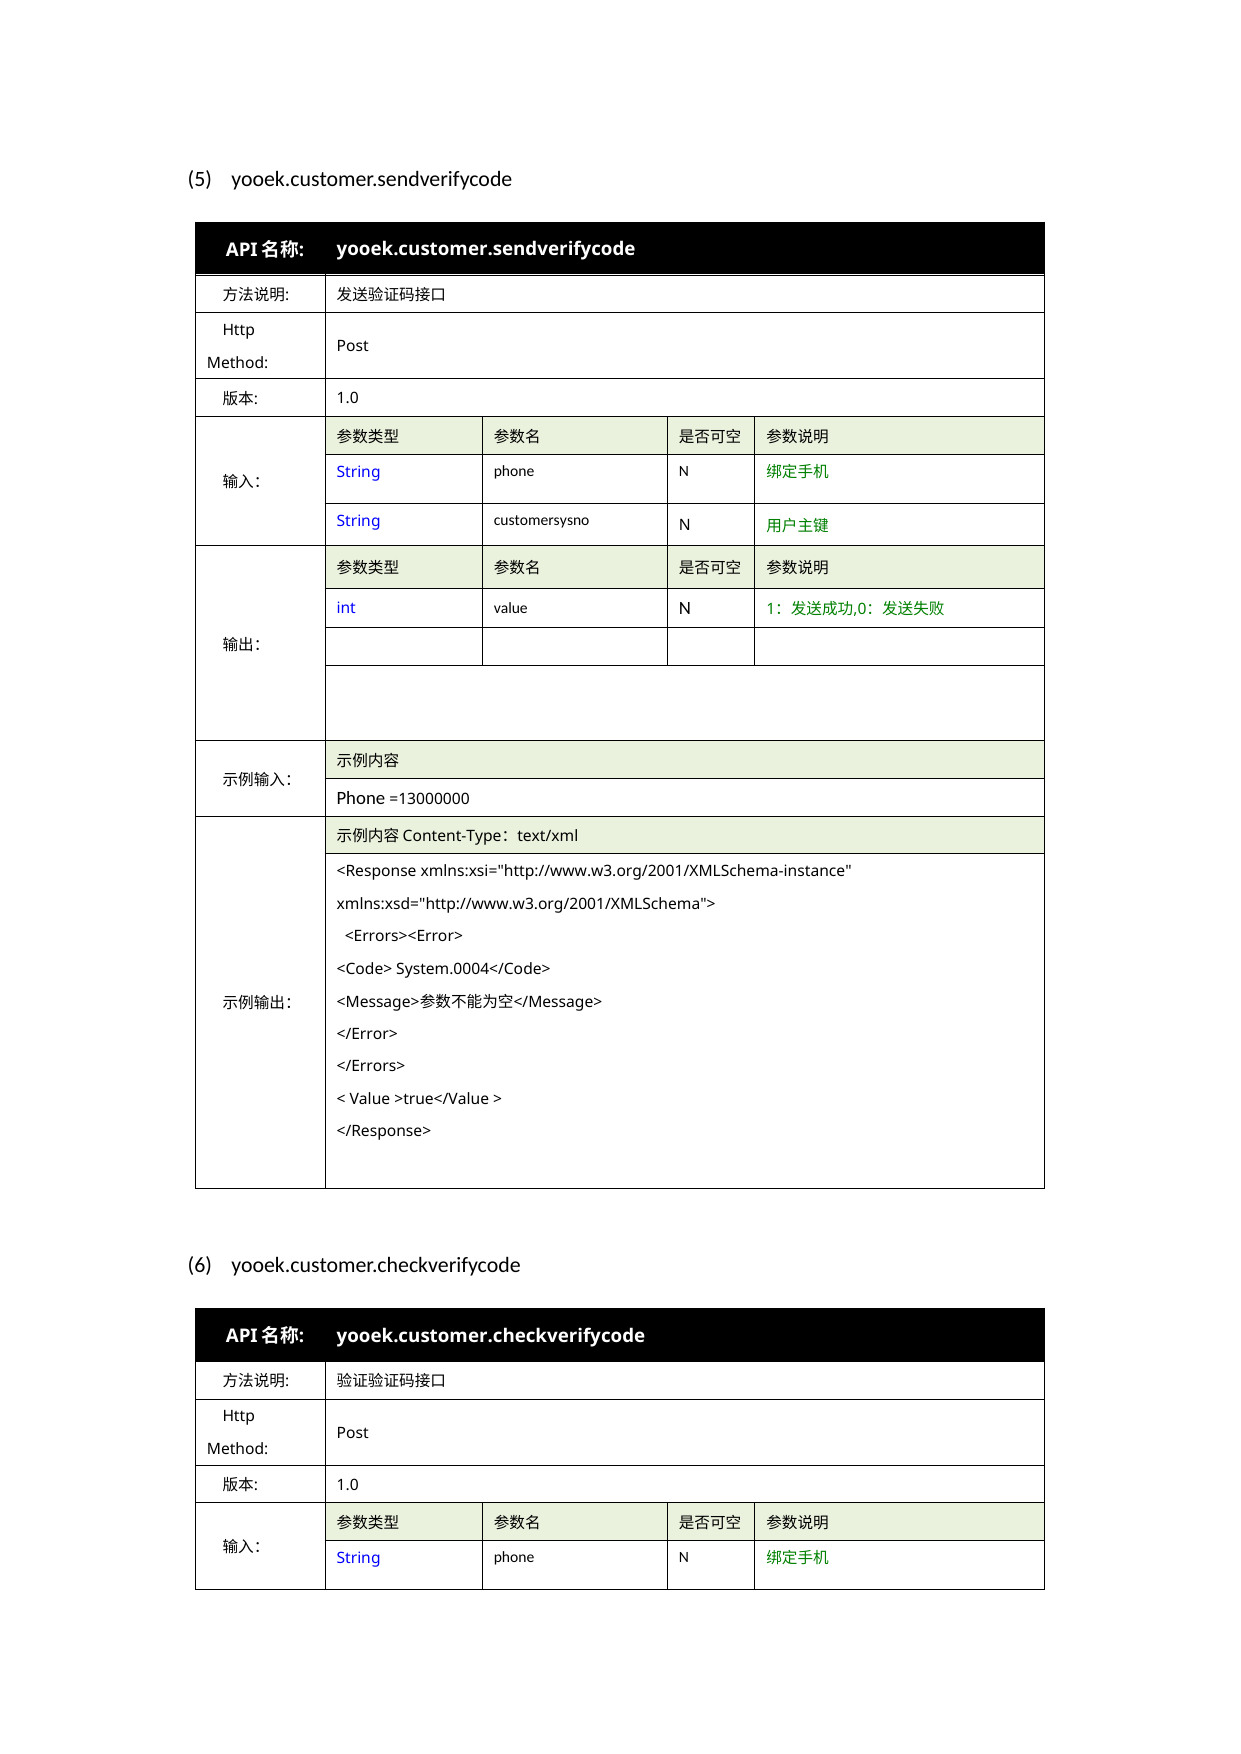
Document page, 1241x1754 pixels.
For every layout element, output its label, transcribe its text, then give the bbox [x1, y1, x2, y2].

table_cell [326, 628, 482, 665]
table_cell Http Method: [196, 313, 325, 378]
table_cell 用户主键 [755, 504, 1044, 545]
table_cell 是否可空 [668, 1503, 754, 1540]
table_cell [668, 628, 754, 665]
table_cell 示例内容 Content-Type：text/xml [326, 817, 1044, 853]
table_cell 是否可空 [668, 417, 754, 454]
table_cell 参数类型 [326, 417, 482, 454]
table_cell ﻿<Response xmlns:xsi="http://www.w3.org/2001/XMLSchema-instance" xmlns:xsd="http://www.w3.org/2001/XMLSchema"> <Errors><Error> <Code> System.0004</Code> <Message>参数不能为空</Message> </Error> </Errors> < Value >true</Value > </Response> [326, 854, 1044, 1187]
table_cell 输入： [196, 1503, 325, 1589]
table_cell 版本: [196, 1466, 325, 1502]
table_cell value [483, 589, 667, 627]
table_cell N [668, 504, 754, 545]
table_cell 发送验证码接口 [326, 276, 1044, 312]
table_cell Phone =13000000 [326, 779, 1044, 816]
table_cell 绑定手机 [755, 1541, 1044, 1589]
table_header API名称: [196, 1309, 325, 1361]
subtitle yooek.customer.checkverifycode [187, 1248, 1053, 1281]
table_cell 方法说明: [196, 276, 325, 312]
table_cell 参数类型 [326, 1503, 482, 1540]
table_cell phone [483, 455, 667, 503]
table_cell N [668, 455, 754, 503]
table_cell 输出： [196, 546, 325, 740]
table_cell 参数说明 [755, 546, 1044, 588]
table_cell 示例输入： [196, 741, 325, 816]
table_cell 参数名 [483, 546, 667, 588]
table_header API名称: [196, 223, 325, 274]
table_cell [326, 666, 1044, 740]
table_cell 参数类型 [326, 546, 482, 588]
table_cell N [668, 1541, 754, 1589]
table_cell String [326, 455, 482, 503]
table_cell 1.0 [326, 379, 1044, 416]
table_cell 参数说明 [755, 417, 1044, 454]
table_cell 验证验证码接口 [326, 1362, 1044, 1398]
table_cell 1.0 [326, 1466, 1044, 1502]
table_cell String [326, 1541, 482, 1589]
subtitle yooek.customer.sendverifycode [187, 162, 1053, 194]
table_cell 绑定手机 [755, 455, 1044, 503]
table_cell 方法说明: [196, 1362, 325, 1398]
table_cell 参数名 [483, 1503, 667, 1540]
table_cell int [326, 589, 482, 627]
table_cell 输入： [196, 417, 325, 545]
table_cell 示例内容 [326, 741, 1044, 778]
table_cell 版本: [196, 379, 325, 416]
table_cell String [326, 504, 482, 545]
table_cell Post [326, 1400, 1044, 1464]
table_cell 1：发送成功,0：发送失败 [755, 589, 1044, 627]
table_cell 参数名 [483, 417, 667, 454]
table_cell 示例输出： [196, 817, 325, 1187]
table_cell [483, 628, 667, 665]
table_cell 是否可空 [668, 546, 754, 588]
table_cell Post [326, 313, 1044, 378]
table_cell Http Method: [196, 1400, 325, 1464]
table_cell phone [483, 1541, 667, 1589]
table_header yooek.customer.sendverifycode [326, 223, 1044, 274]
table_header yooek.customer.checkverifycode [326, 1309, 1044, 1361]
table_cell customersysno [483, 504, 667, 545]
table_cell [755, 628, 1044, 665]
table_cell 参数说明 [755, 1503, 1044, 1540]
table_cell N [668, 589, 754, 627]
